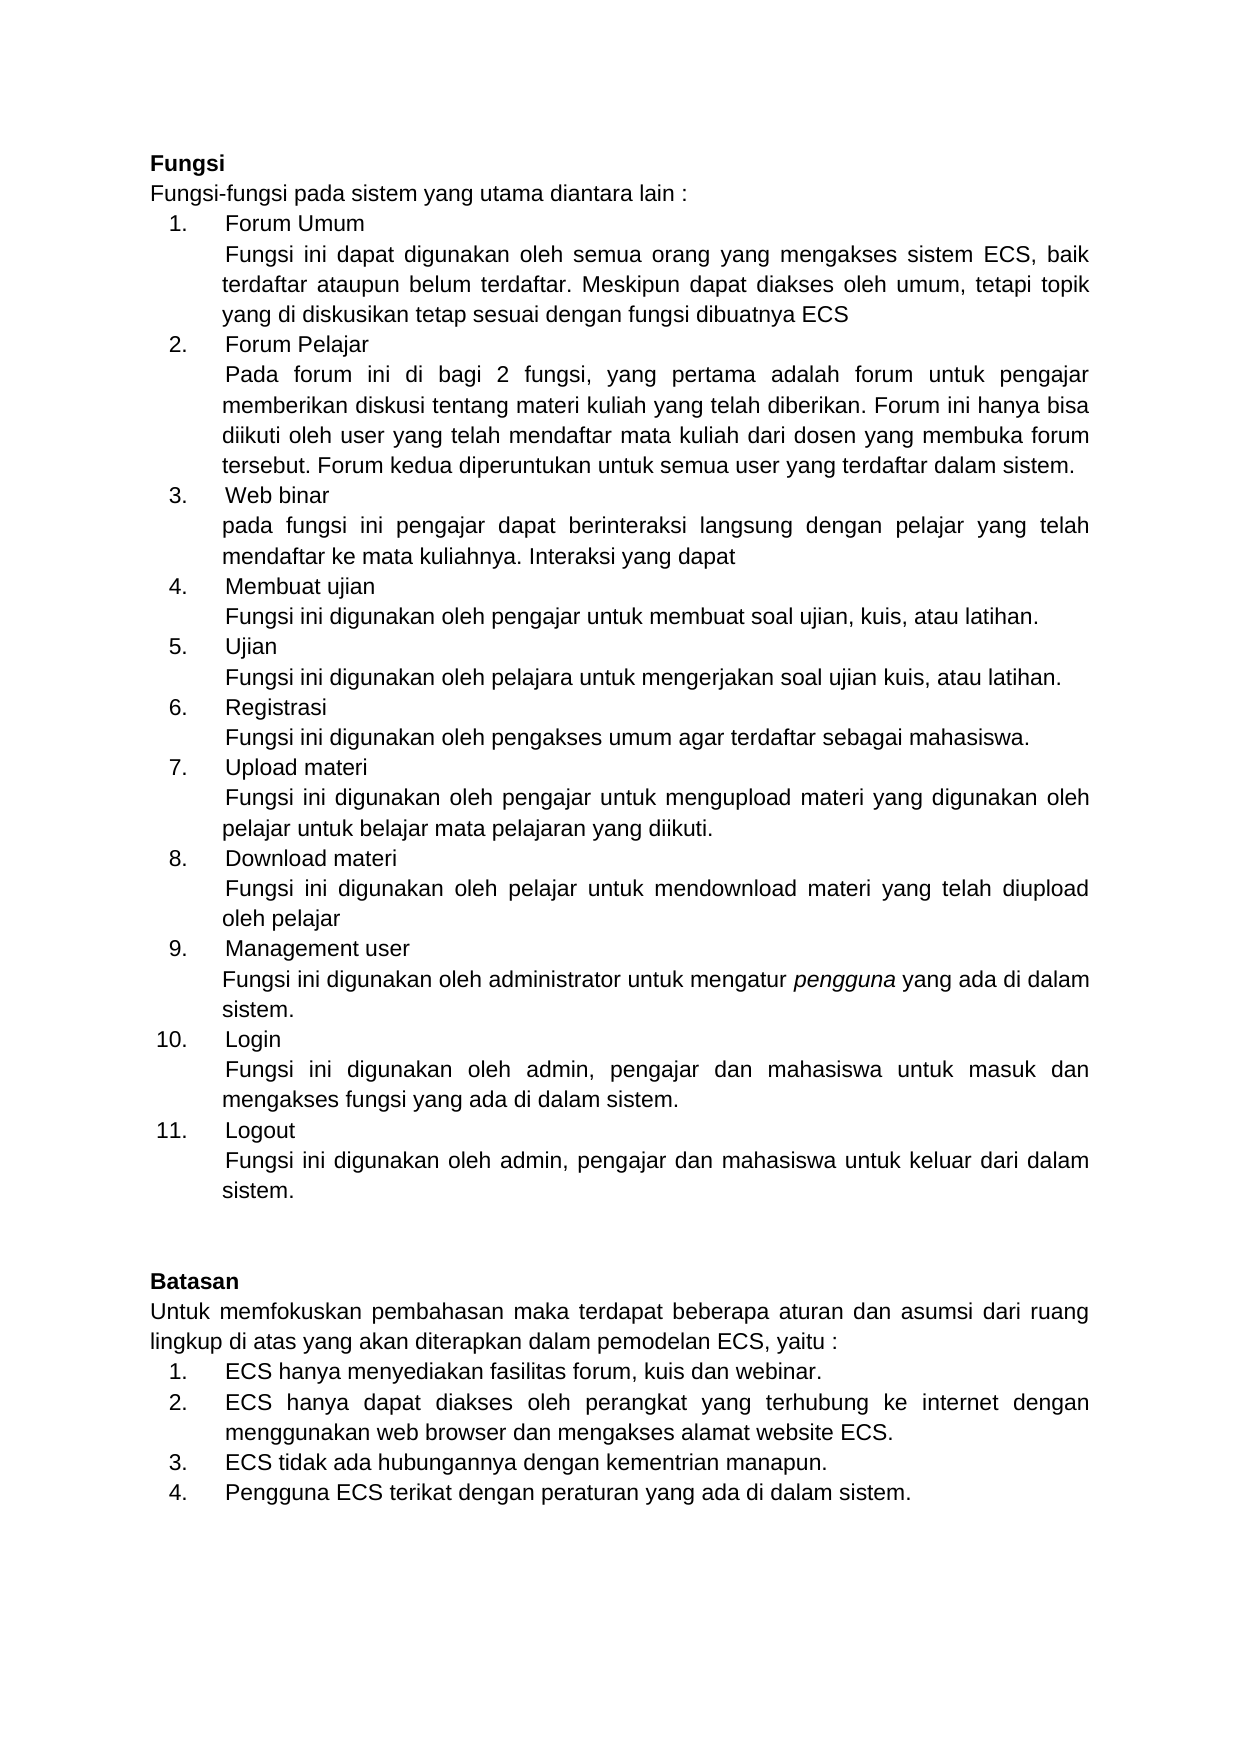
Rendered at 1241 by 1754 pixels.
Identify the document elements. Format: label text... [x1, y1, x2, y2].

text Fungsi ini dapat digunakan oleh semua orang yang mengakses sistem ECS, baik terdaftar ataupun belum terdaftar. Meskipun dapat diakses oleh umum, tetapi topik yang di diskusikan tetap sesuai dengan fungsi dibuatnya ECS [222, 241, 1090, 327]
text Untuk memfokuskan pembahasan maka terdapat beberapa aturan dan asumsi dari ruang lingkup di atas yang akan diterapkan dalam pemodelan ECS, yaitu : [150, 1298, 1090, 1354]
text Fungsi ini digunakan oleh administrator untuk mengatur pengguna yang ada di dalam sistem. [222, 966, 1090, 1022]
list ECS tidak ada hubungannya dengan kementrian manapun. [188, 1449, 1090, 1475]
list Forum Pelajar [188, 331, 1090, 358]
text Fungsi [150, 150, 1090, 176]
list ECS hanya dapat diakses oleh perangkat yang terhubung ke internet dengan menggunakan web browser dan mengakses alamat website ECS. [188, 1388, 1090, 1445]
text Fungsi ini digunakan oleh admin, pengajar dan mahasiswa untuk keluar dari dalam sistem. [222, 1147, 1090, 1203]
text Fungsi-fungsi pada sistem yang utama diantara lain : [150, 180, 1090, 207]
list Login [188, 1026, 1090, 1052]
list Ujian [188, 633, 1090, 660]
list Download materi [188, 845, 1090, 871]
text Fungsi ini digunakan oleh pelajara untuk mengerjakan soal ujian kuis, atau latihan. [150, 663, 1090, 690]
text Fungsi ini digunakan oleh pengajar untuk membuat soal ujian, kuis, atau latihan. [150, 603, 1090, 629]
text pada fungsi ini pengajar dapat berinteraksi langsung dengan pelajar yang telah mendaftar ke mata kuliahnya. Interaksi yang dapat [222, 512, 1090, 569]
text Fungsi ini digunakan oleh pengakses umum agar terdaftar sebagai mahasiswa. [222, 724, 1090, 750]
text Pada forum ini di bagi 2 fungsi, yang pertama adalah forum untuk pengajar memberikan diskusi tentang materi kuliah yang telah diberikan. Forum ini hanya bisa diikuti oleh user yang telah mendaftar mata kuliah dari dosen yang membuka forum tersebut. Forum kedua diperuntukan untuk semua user yang terdaftar dalam sistem. [222, 361, 1090, 478]
text Fungsi ini digunakan oleh pengajar untuk mengupload materi yang digunakan oleh pelajar untuk belajar mata pelajaran yang diikuti. [222, 784, 1090, 841]
list Management user [188, 935, 1090, 962]
list Registrasi [188, 694, 1090, 720]
list ECS hanya menyediakan fasilitas forum, kuis dan webinar. [188, 1358, 1090, 1385]
text Batasan [150, 1268, 1090, 1294]
list Membuat ujian [188, 573, 1090, 599]
list Forum Umum [188, 210, 1090, 237]
text Fungsi ini digunakan oleh admin, pengajar dan mahasiswa untuk masuk dan mengakses fungsi yang ada di dalam sistem. [222, 1056, 1090, 1113]
list Web binar [188, 482, 1090, 509]
list Logout [188, 1117, 1090, 1143]
list Pengguna ECS terikat dengan peraturan yang ada di dalam sistem. [188, 1479, 1090, 1506]
text Fungsi ini digunakan oleh pelajar untuk mendownload materi yang telah diupload oleh pelajar [222, 875, 1090, 932]
list Upload materi [188, 754, 1090, 781]
